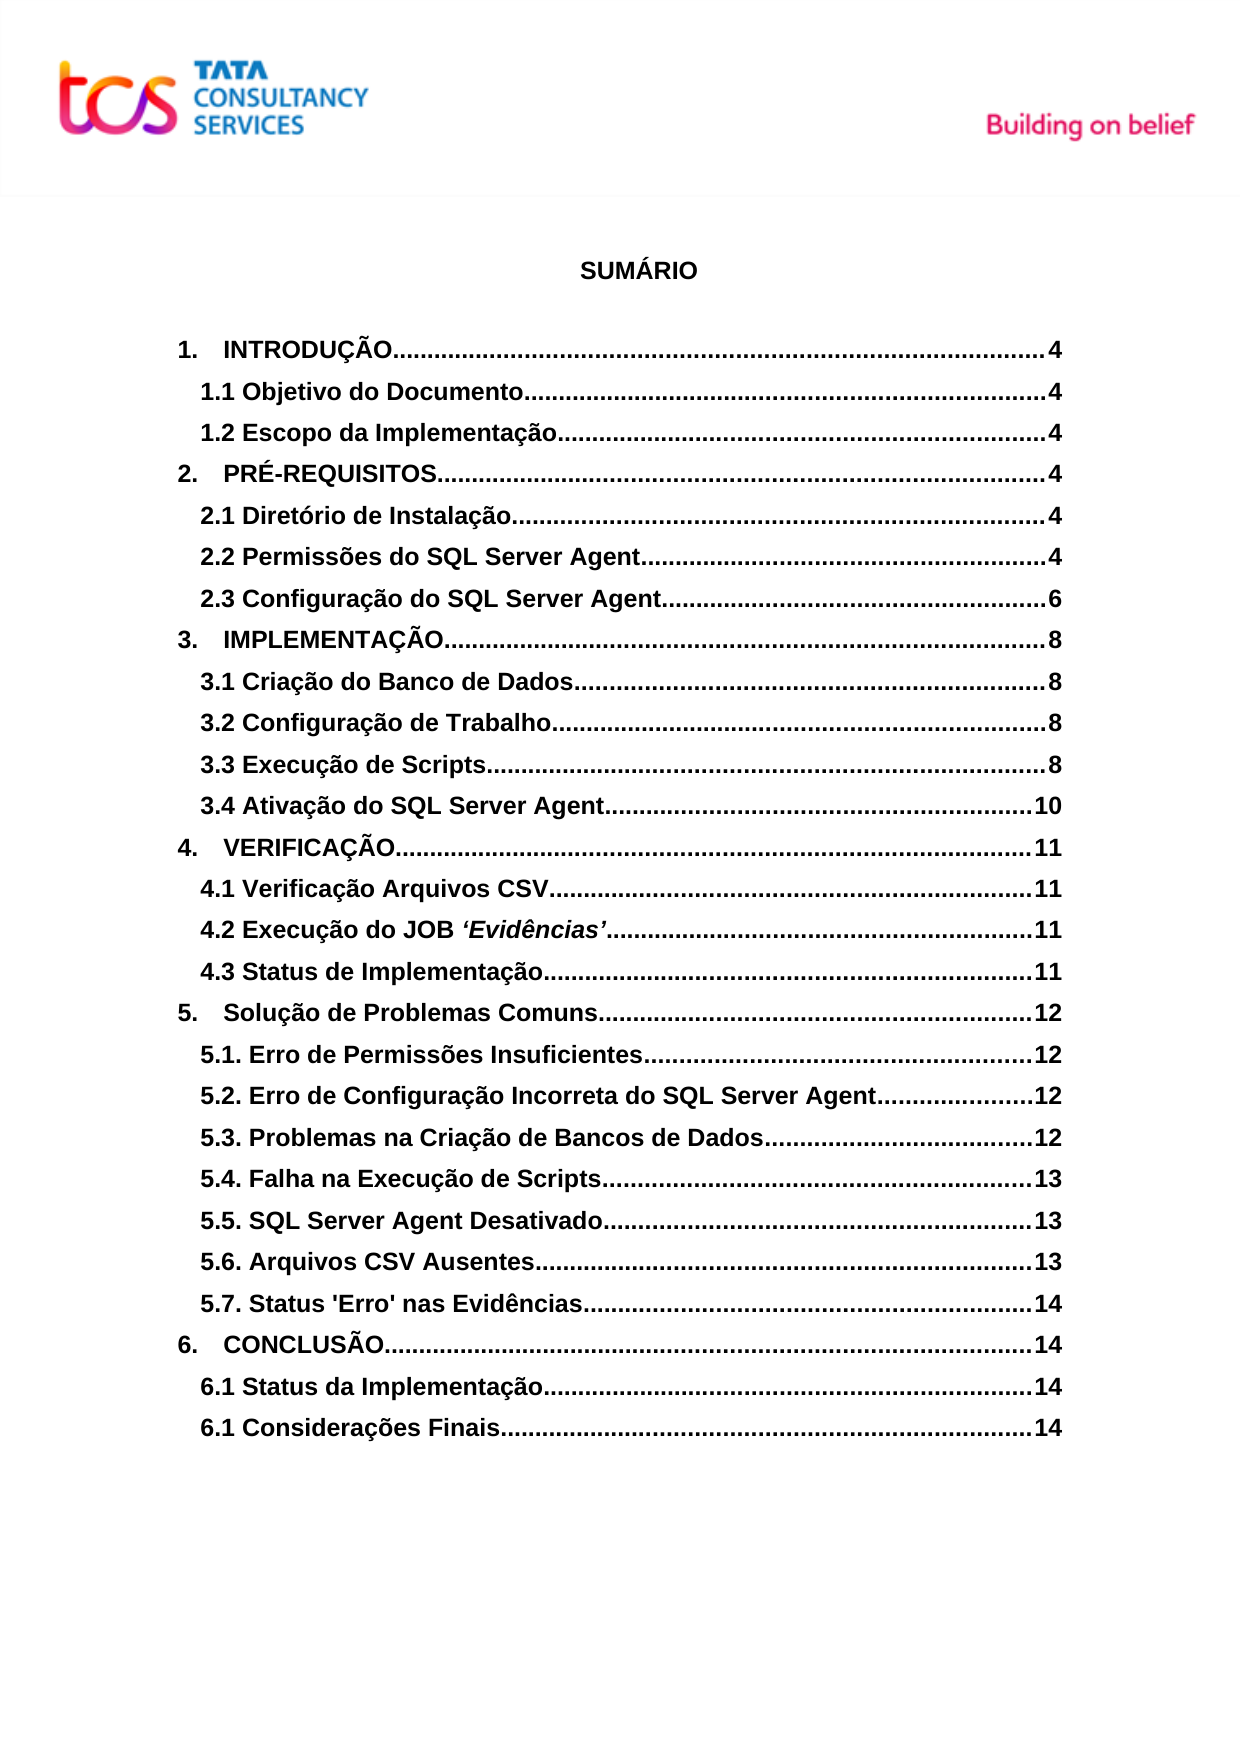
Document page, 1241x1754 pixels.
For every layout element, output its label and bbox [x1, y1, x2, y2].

picture [0, 0, 1241, 197]
